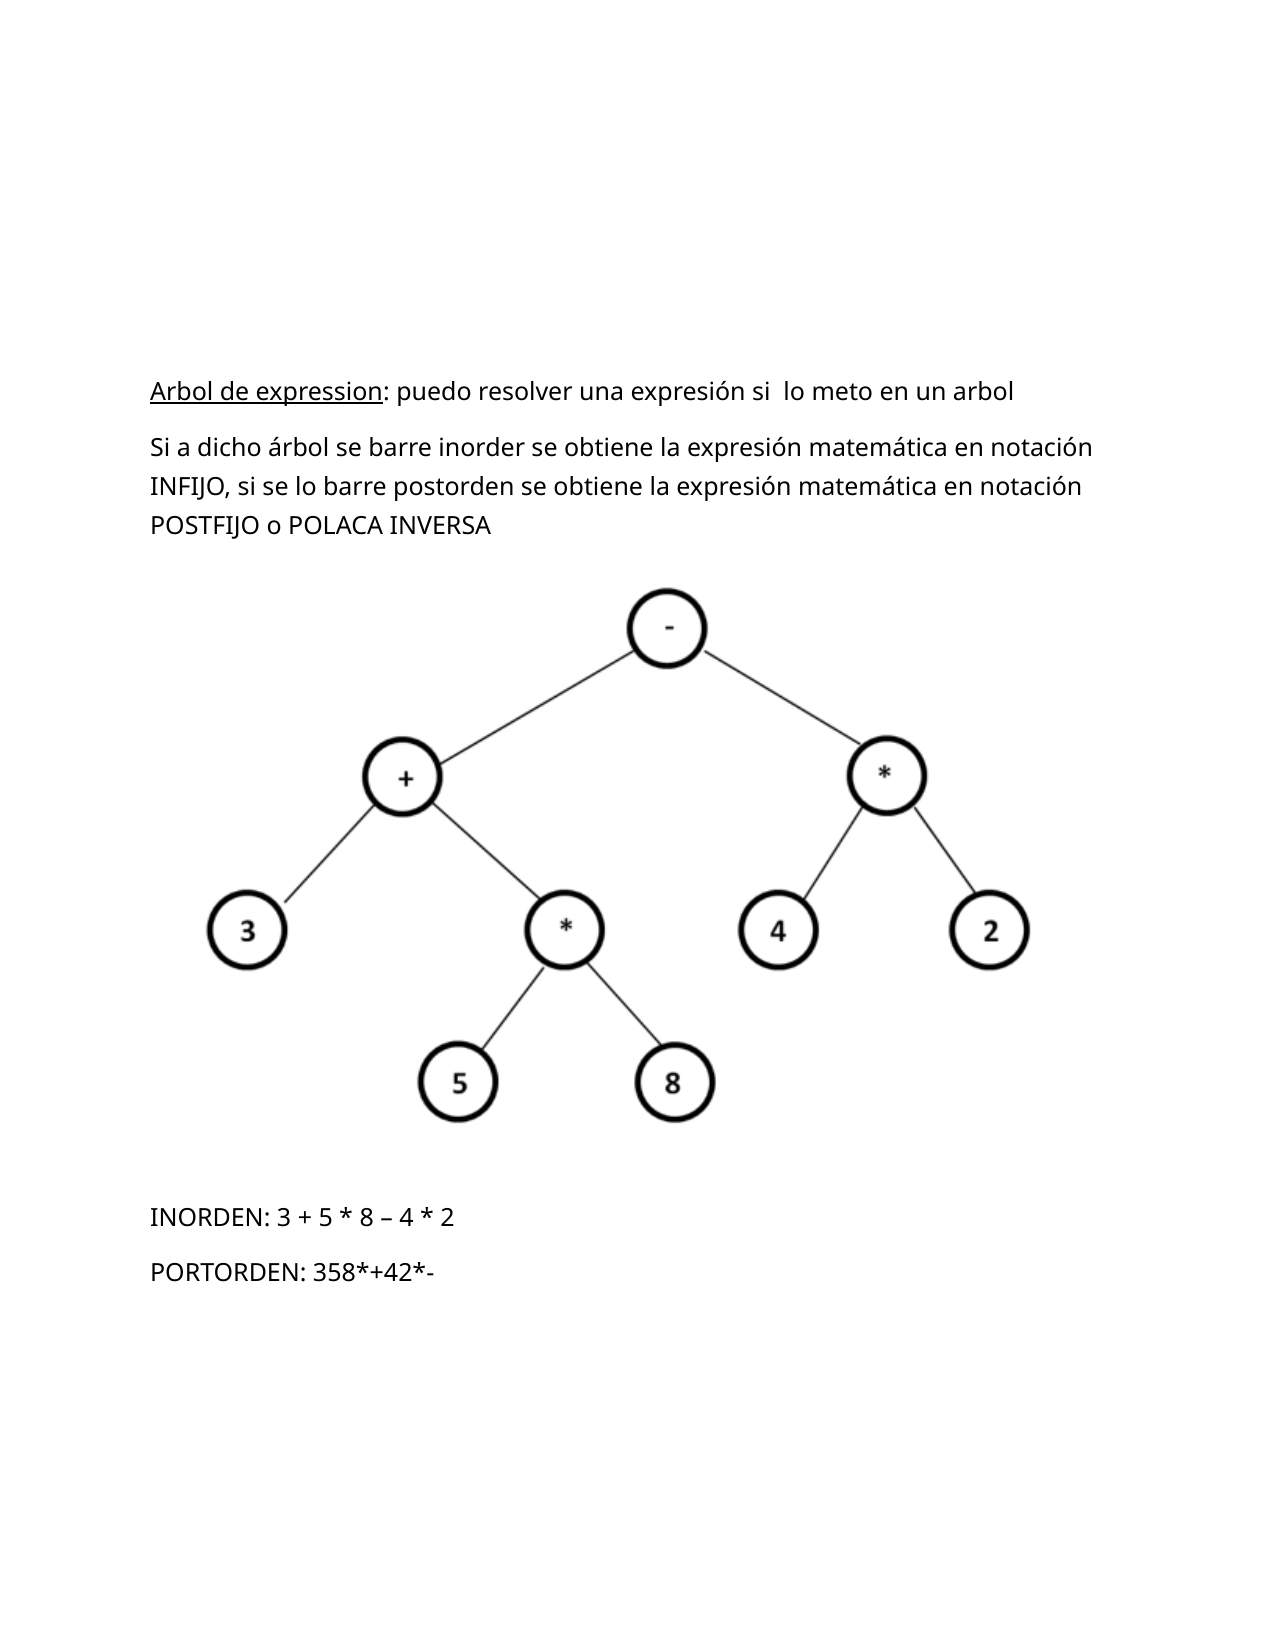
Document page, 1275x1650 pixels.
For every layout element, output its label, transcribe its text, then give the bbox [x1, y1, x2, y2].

text PORTORDEN: 358*+42*- [150, 1255, 1125, 1289]
text Si a dicho árbol se barre inorder se obtiene la expresión matemática en notación INFIJO, si se lo barre postorden se obtiene la expresión matemática en notación POSTFIJO o POLACA INVERSA [150, 429, 1125, 542]
picture [150, 563, 1085, 1178]
text Arbol de expression: puedo resolver una expresión si lo meto en un arbol [150, 373, 1125, 407]
text INORDEN: 3 + 5 * 8 – 4 * 2 [150, 1199, 1125, 1233]
